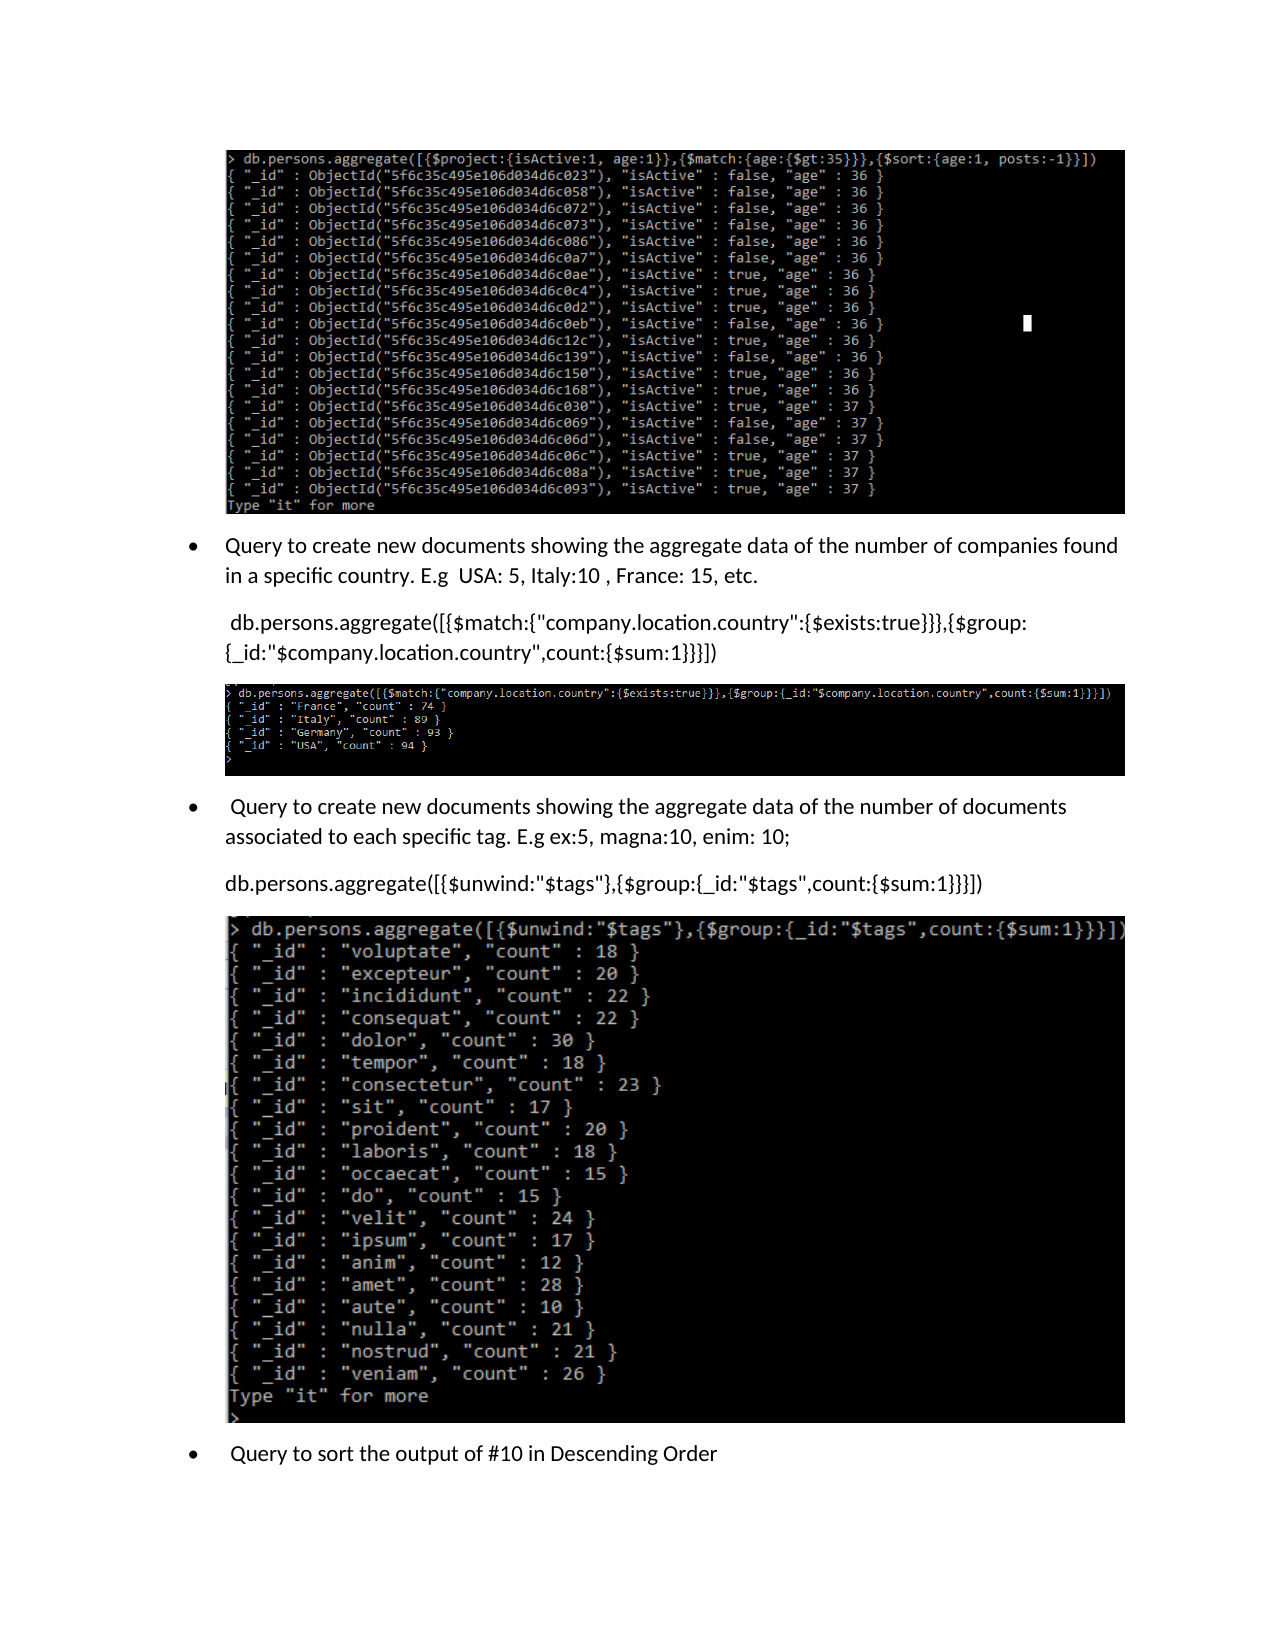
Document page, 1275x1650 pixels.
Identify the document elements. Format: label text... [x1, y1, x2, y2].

picture [225, 684, 1125, 776]
list Query to create new documents showing the aggregate data of the number of companies found in a specific country. E.g USA: 5, Italy:10 , France: 15, etc. [187, 531, 1125, 589]
text db.persons.aggregate([{$unwind:"$tags"},{$group:{_id:"$tags",count:{$sum:1}}}]) [225, 869, 1125, 897]
list Query to sort the output of #10 in Descending Order [187, 1439, 1125, 1467]
picture [225, 916, 1125, 1423]
list Query to create new documents showing the aggregate data of the number of documents associated to each specific tag. E.g ex:5, magna:10, enim: 10; [187, 792, 1125, 850]
picture [225, 150, 1125, 514]
text db.persons.aggregate([{$match:{"company.location.country":{$exists:true}}},{$group:{_id:"$company.location.country",count:{$sum:1}}}]) [225, 608, 1125, 666]
